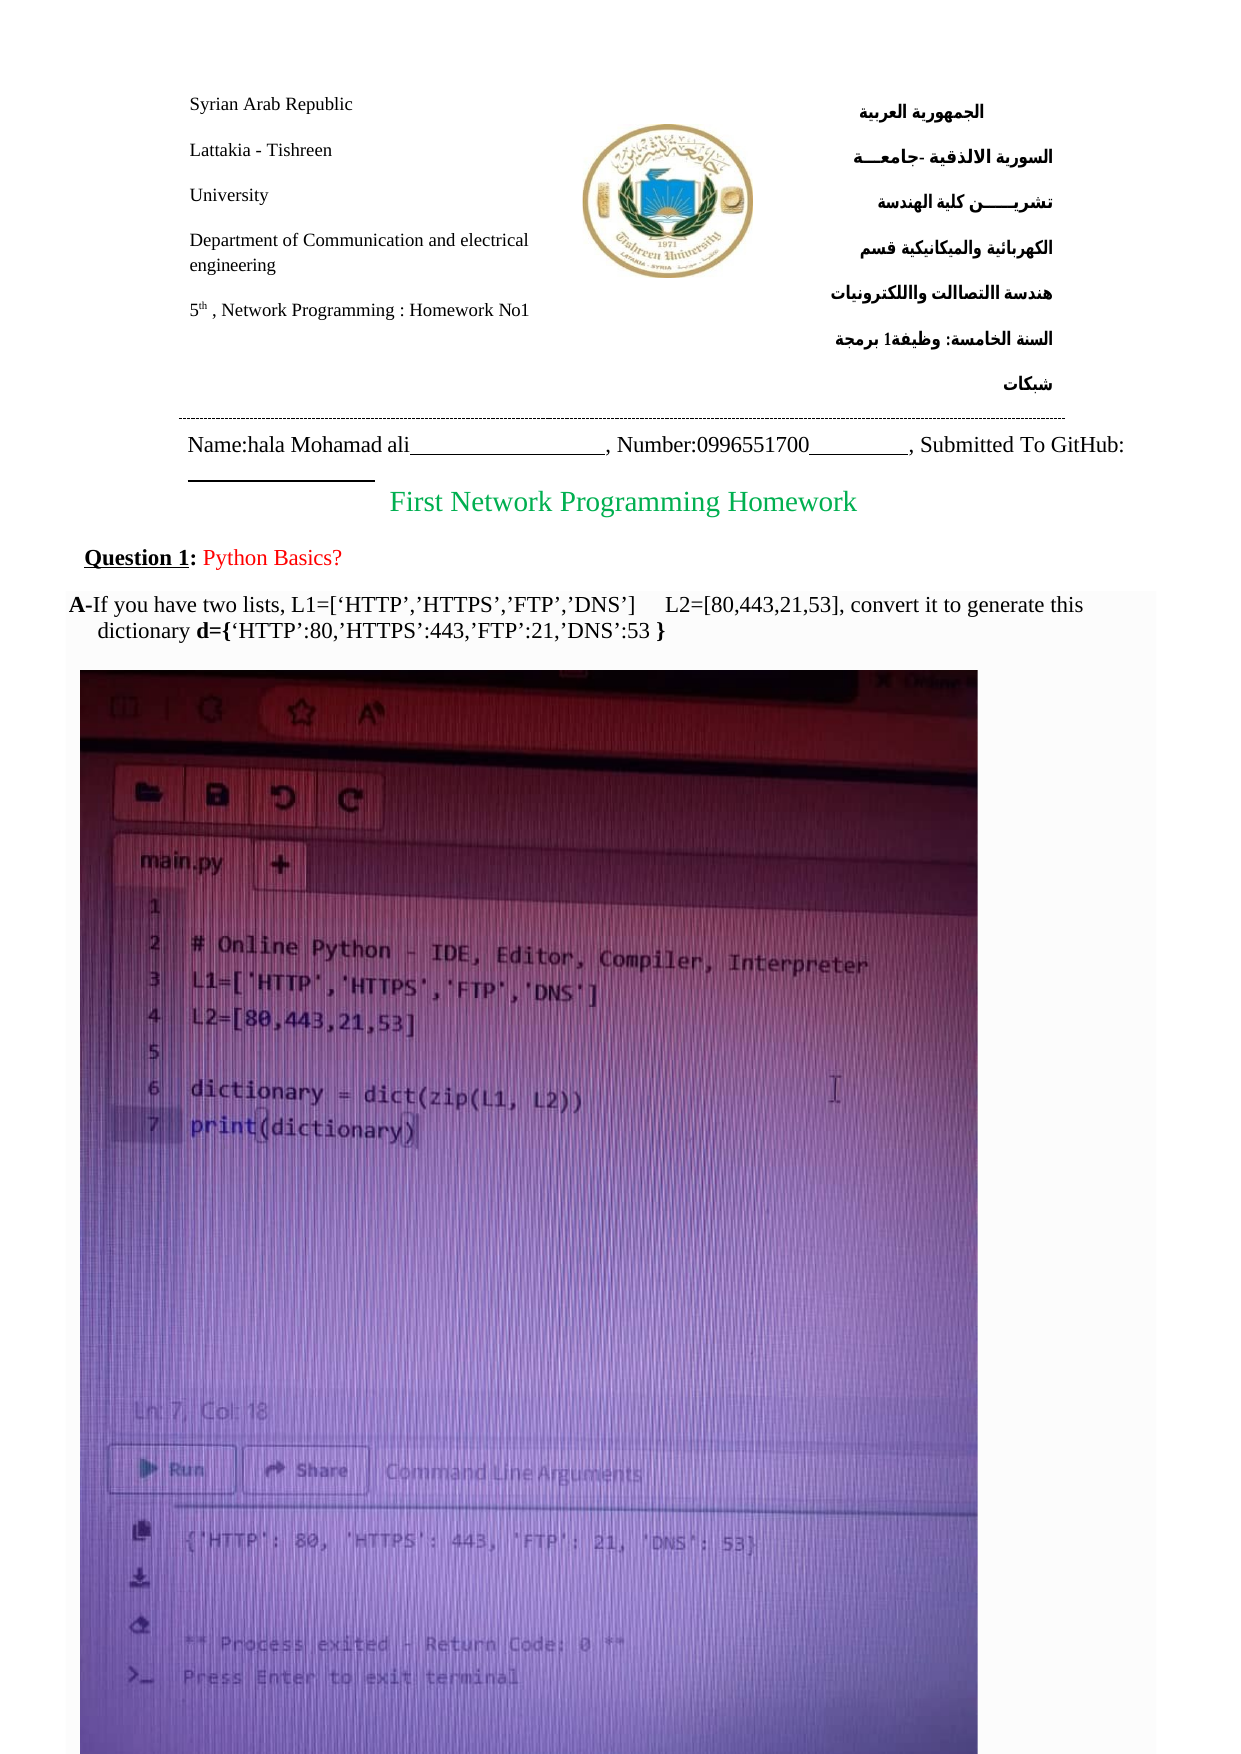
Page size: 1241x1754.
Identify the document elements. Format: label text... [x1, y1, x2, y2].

title First Network Programming Homework [71, 484, 1176, 518]
text الجمهورية العربية السورية الالذقية -جامعـــة تشريـــــن كلية الهندسة الكهربائية والميكانيكية قسم هندسة االتصاالت وااللكترونيات السنة الخامسة: وظيفة1 برمجة شبكات [820, 101, 1053, 395]
picture [80, 670, 978, 1754]
text Question 1: Python Basics? [84, 544, 1178, 570]
text Syrian Arab Republic Lattakia - Tishreen University [189, 93, 416, 205]
picture [582, 124, 753, 278]
text Department of Communication and electrical engineering [189, 229, 582, 276]
text 5th , Network Programming : Homework No1 [189, 299, 752, 321]
text Name:hala Mohamad ali , Number:0996551700 , Submitted To GitHub: [187, 431, 1178, 484]
